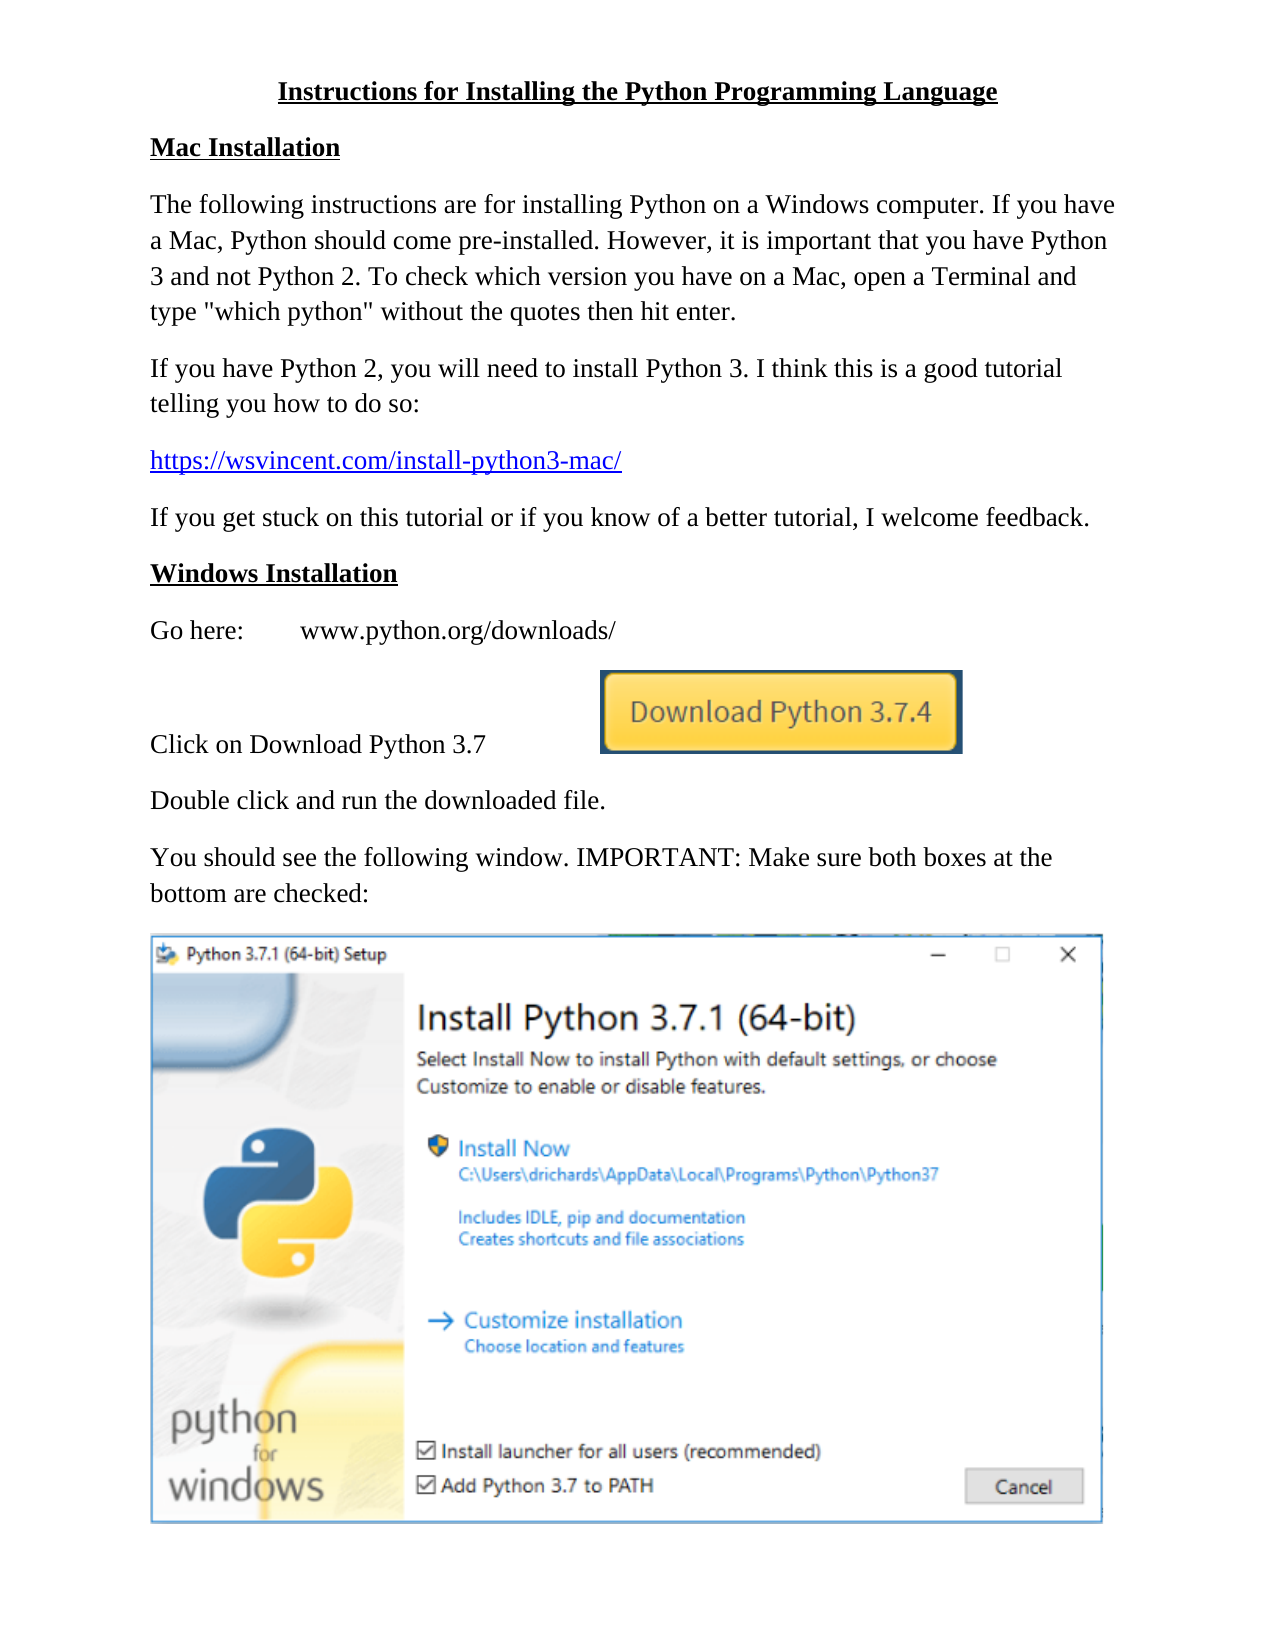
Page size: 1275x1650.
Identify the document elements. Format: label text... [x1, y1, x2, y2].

text Go here: www.python.org/downloads/ [150, 614, 1125, 645]
text Instructions for Installing the Python Programming Language [150, 75, 1125, 106]
text The following instructions are for installing Python on a Windows computer. If you have a Mac, Python should come pre-installed. However, it is important that you have Python 3 and not Python 2. To check which version you have on a Mac, open a Terminal and type "which python" without the quotes then hit enter. [150, 188, 1125, 326]
picture [600, 670, 963, 754]
text If you have Python 2, you will need to install Python 3. I think this is a good tutorial telling you how to do so: [150, 352, 1125, 419]
text Mac Installation [150, 132, 1125, 163]
picture [150, 933, 1104, 1524]
text Double click and run the downloaded file. [150, 784, 1125, 816]
text https://wsvincent.com/install-python3-mac/ [150, 444, 1125, 475]
text You should see the following window. IMPORTANT: Make sure both boxes at the bottom are checked: [150, 841, 1125, 908]
text If you get stuck on this tutorial or if you know of a better tutorial, I welcome feedback. [150, 501, 1125, 532]
text Windows Installation [150, 557, 1125, 588]
